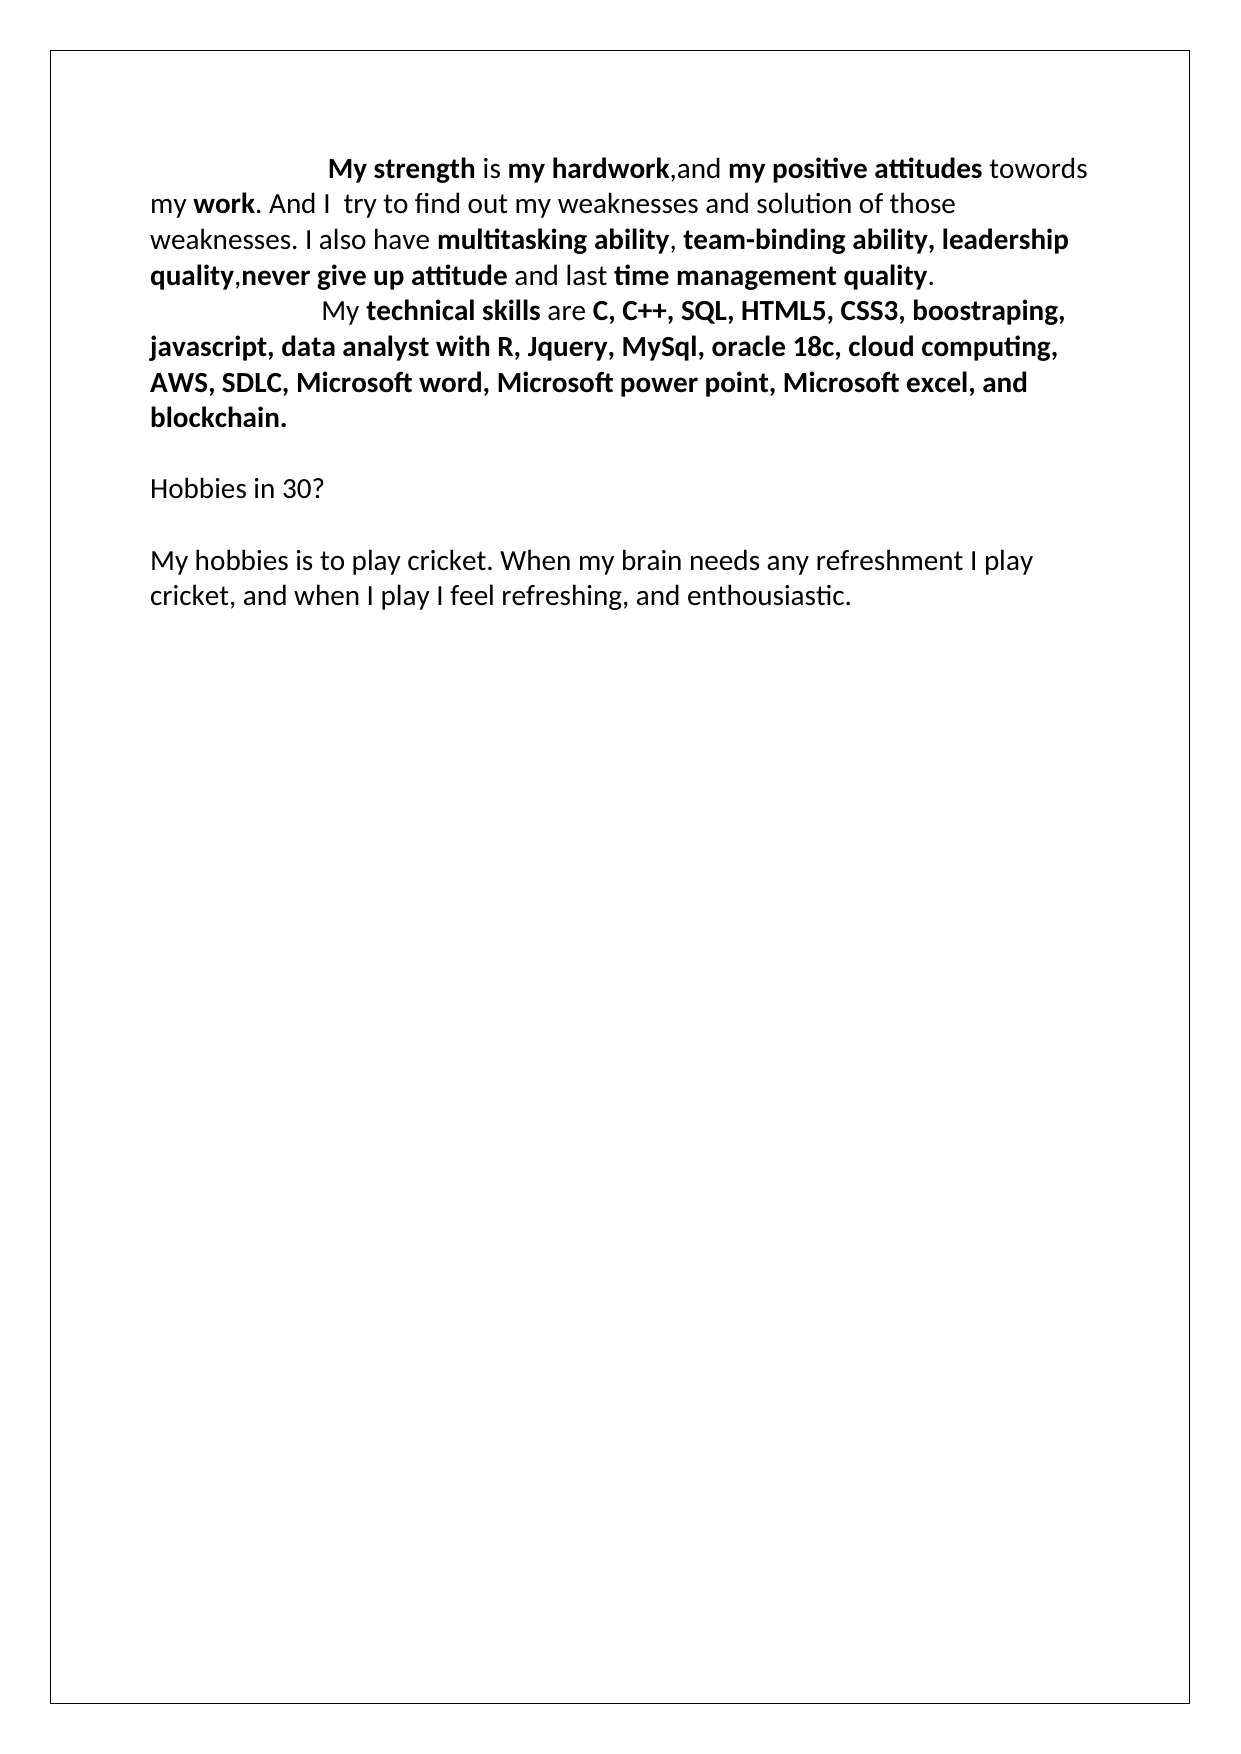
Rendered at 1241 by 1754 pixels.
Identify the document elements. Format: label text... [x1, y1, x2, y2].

text My strength is my hardwork,and my positive attitudes towords my work. And I try to find out my weaknesses and solution of those weaknesses. I also have multitasking ability, team-binding ability, leadership quality,never give up attitude and last time management quality. [150, 150, 1090, 292]
text My technical skills are C, C++, SQL, HTML5, CSS3, boostraping, javascript, data analyst with R, Jquery, MySql, oracle 18c, cloud computing, AWS, SDLC, Microsoft word, Microsoft power point, Microsoft excel, and blockchain. [150, 292, 1090, 435]
text Hobbies in 30? [150, 471, 1090, 506]
text My hobbies is to play cricket. When my brain needs any refreshment I play cricket, and when I play I feel refreshing, and enthousiastic. [150, 542, 1090, 613]
